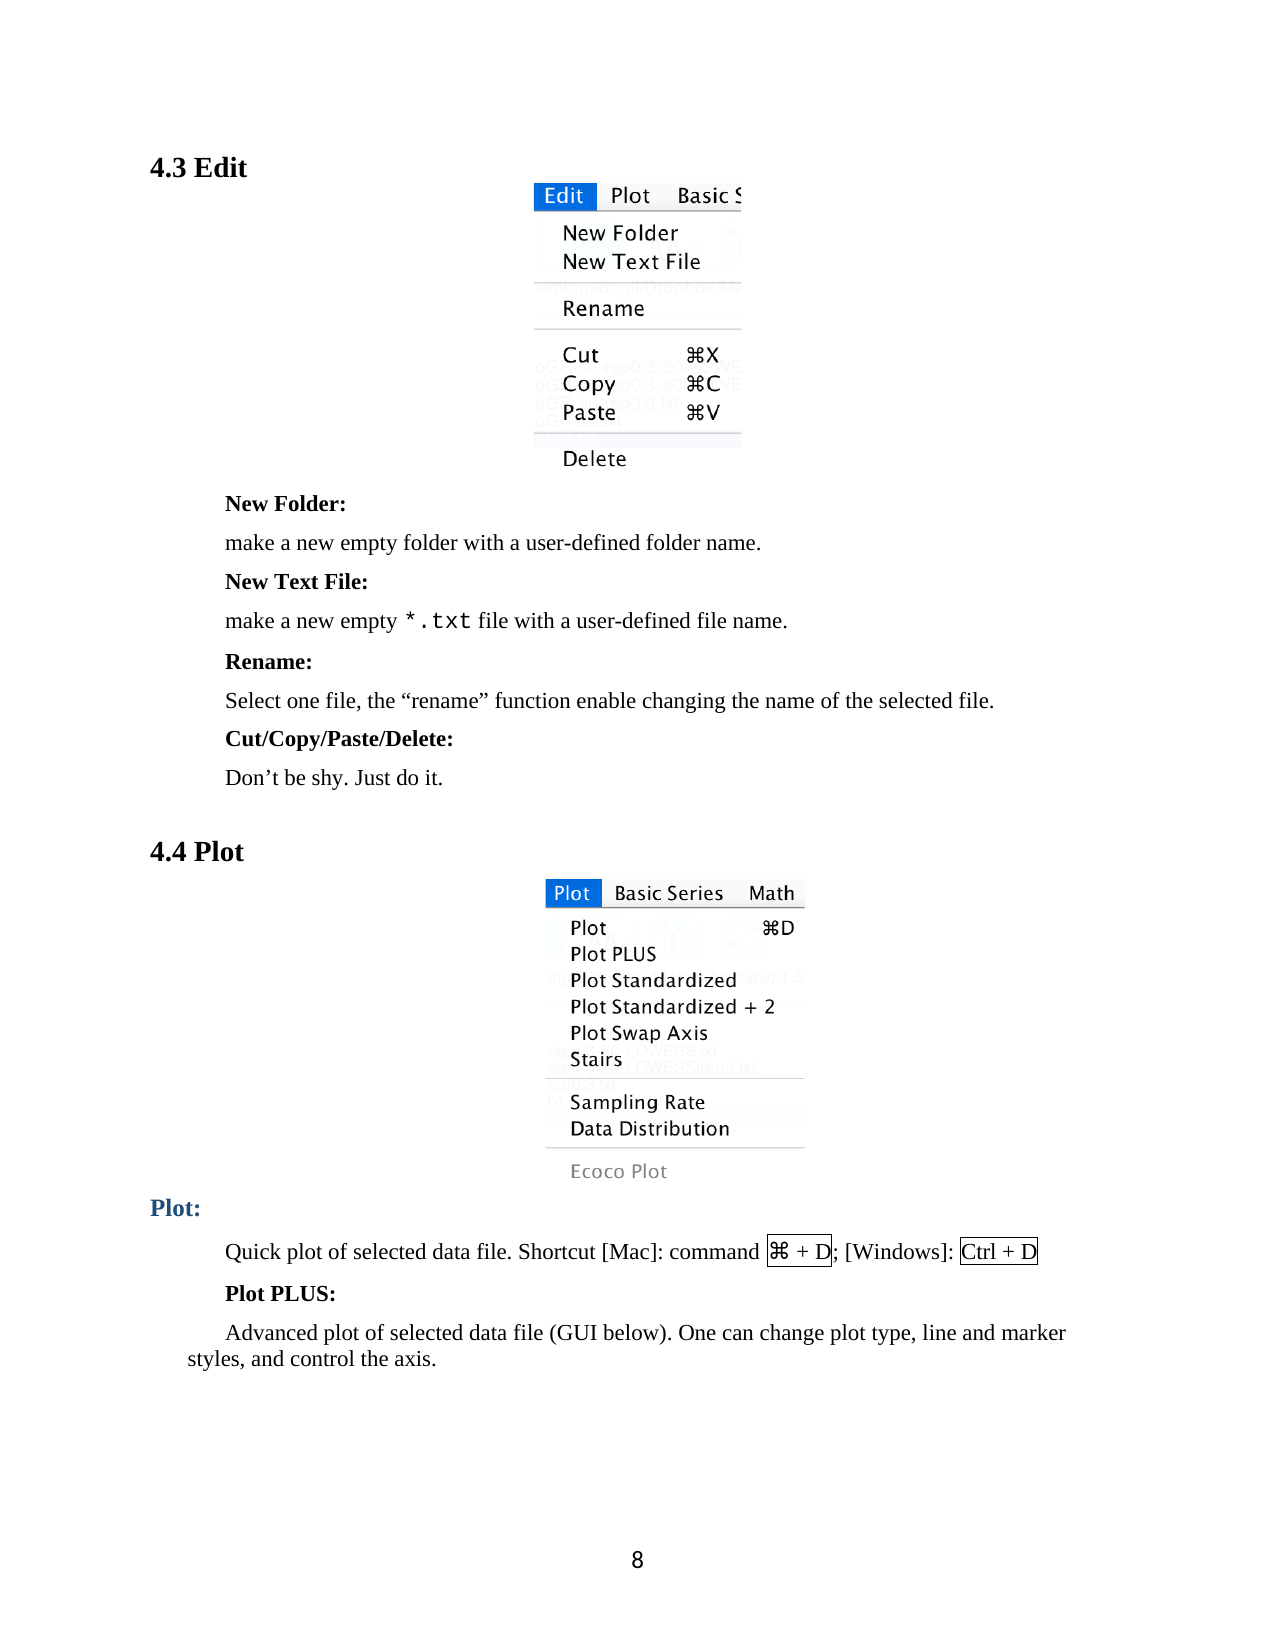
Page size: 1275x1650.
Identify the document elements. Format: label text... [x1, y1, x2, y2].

text New Folder: [187, 491, 1125, 517]
subtitle Plot: [150, 1193, 1125, 1221]
text Select one file, the “rename” function enable changing the name of the selected file. [187, 687, 1125, 713]
picture [533, 183, 742, 478]
text Don’t be shy. Just do it. [187, 764, 1125, 791]
text make a new empty folder with a user-defined folder name. [187, 529, 1125, 556]
text Advanced plot of selected data file (GUI below). One can change plot type, line and marker styles, and control the axis. [187, 1318, 1125, 1371]
text Rename: [187, 648, 1125, 674]
picture [545, 879, 805, 1189]
text Cut/Copy/Paste/Delete: [187, 726, 1125, 752]
subtitle 4.3 Edit [150, 150, 1125, 183]
text Plot PLUS: [187, 1280, 1125, 1306]
text New Text File: [187, 568, 1125, 594]
text Quick plot of selected data file. Shortcut [Mac]: command ⌘ + D; [Windows]: Ctrl + D [187, 1234, 767, 1267]
text make a new empty *.txt file with a user-defined file name. [187, 607, 1125, 635]
text Quick plot of selected data file. Shortcut [Mac]: command ⌘ + D; [Windows]: Ctrl + D [832, 1234, 1125, 1267]
subtitle 4.4 Plot [150, 834, 1125, 867]
